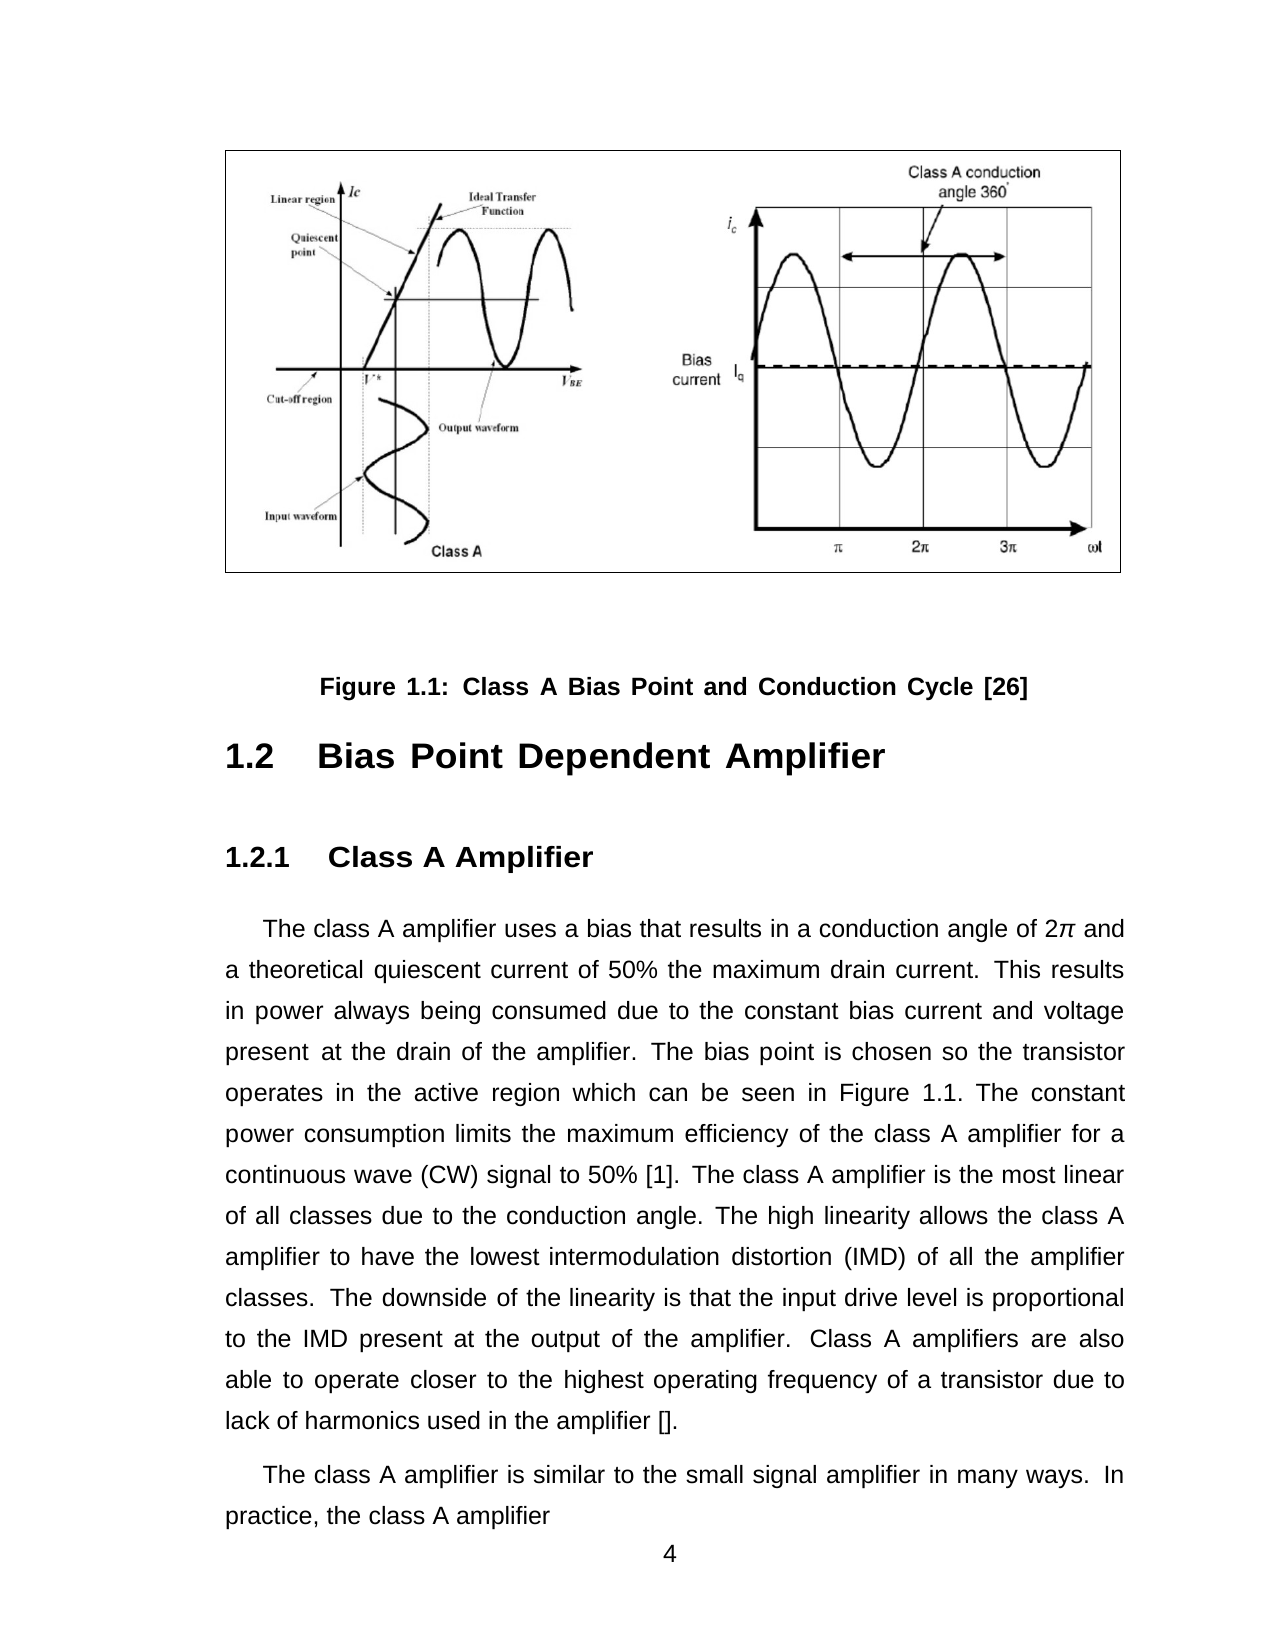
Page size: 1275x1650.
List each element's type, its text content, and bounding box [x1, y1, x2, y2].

list Bias Point Dependent Amplifier [225, 735, 1137, 776]
picture [226, 151, 1120, 572]
text Figure 1.1: Class A Bias Point and Conduction Cycle [26] [319, 672, 1137, 701]
text The class A amplifier is similar to the small signal amplifier in many ways. In practice, the class A amplifier [225, 1460, 1125, 1530]
list Class A Amplifier [225, 840, 1137, 873]
text The class A amplifier uses a bias that results in a conduction angle of 2π and a theoretical quiescent current of 50% the maximum drain current. This results in power always being consumed due to the constant bias current and voltage present at the drain of the amplifier. The bias point is chosen so the transistor operates in the active region which can be seen in Figure 1.1. The constant power consumption limits the maximum efficiency of the class A amplifier for a continuous wave (CW) signal to 50% [1]. The class A amplifier is the most linear of all classes due to the conduction angle. The high linearity allows the class A amplifier to have the lowest intermodulation distortion (IMD) of all the amplifier classes. The downside of the linearity is that the input drive level is proportional to the IMD present at the output of the amplifier. Class A amplifiers are also able to operate closer to the highest operating frequency of a transistor due to lack of harmonics used in the amplifier []. [225, 913, 1125, 1435]
